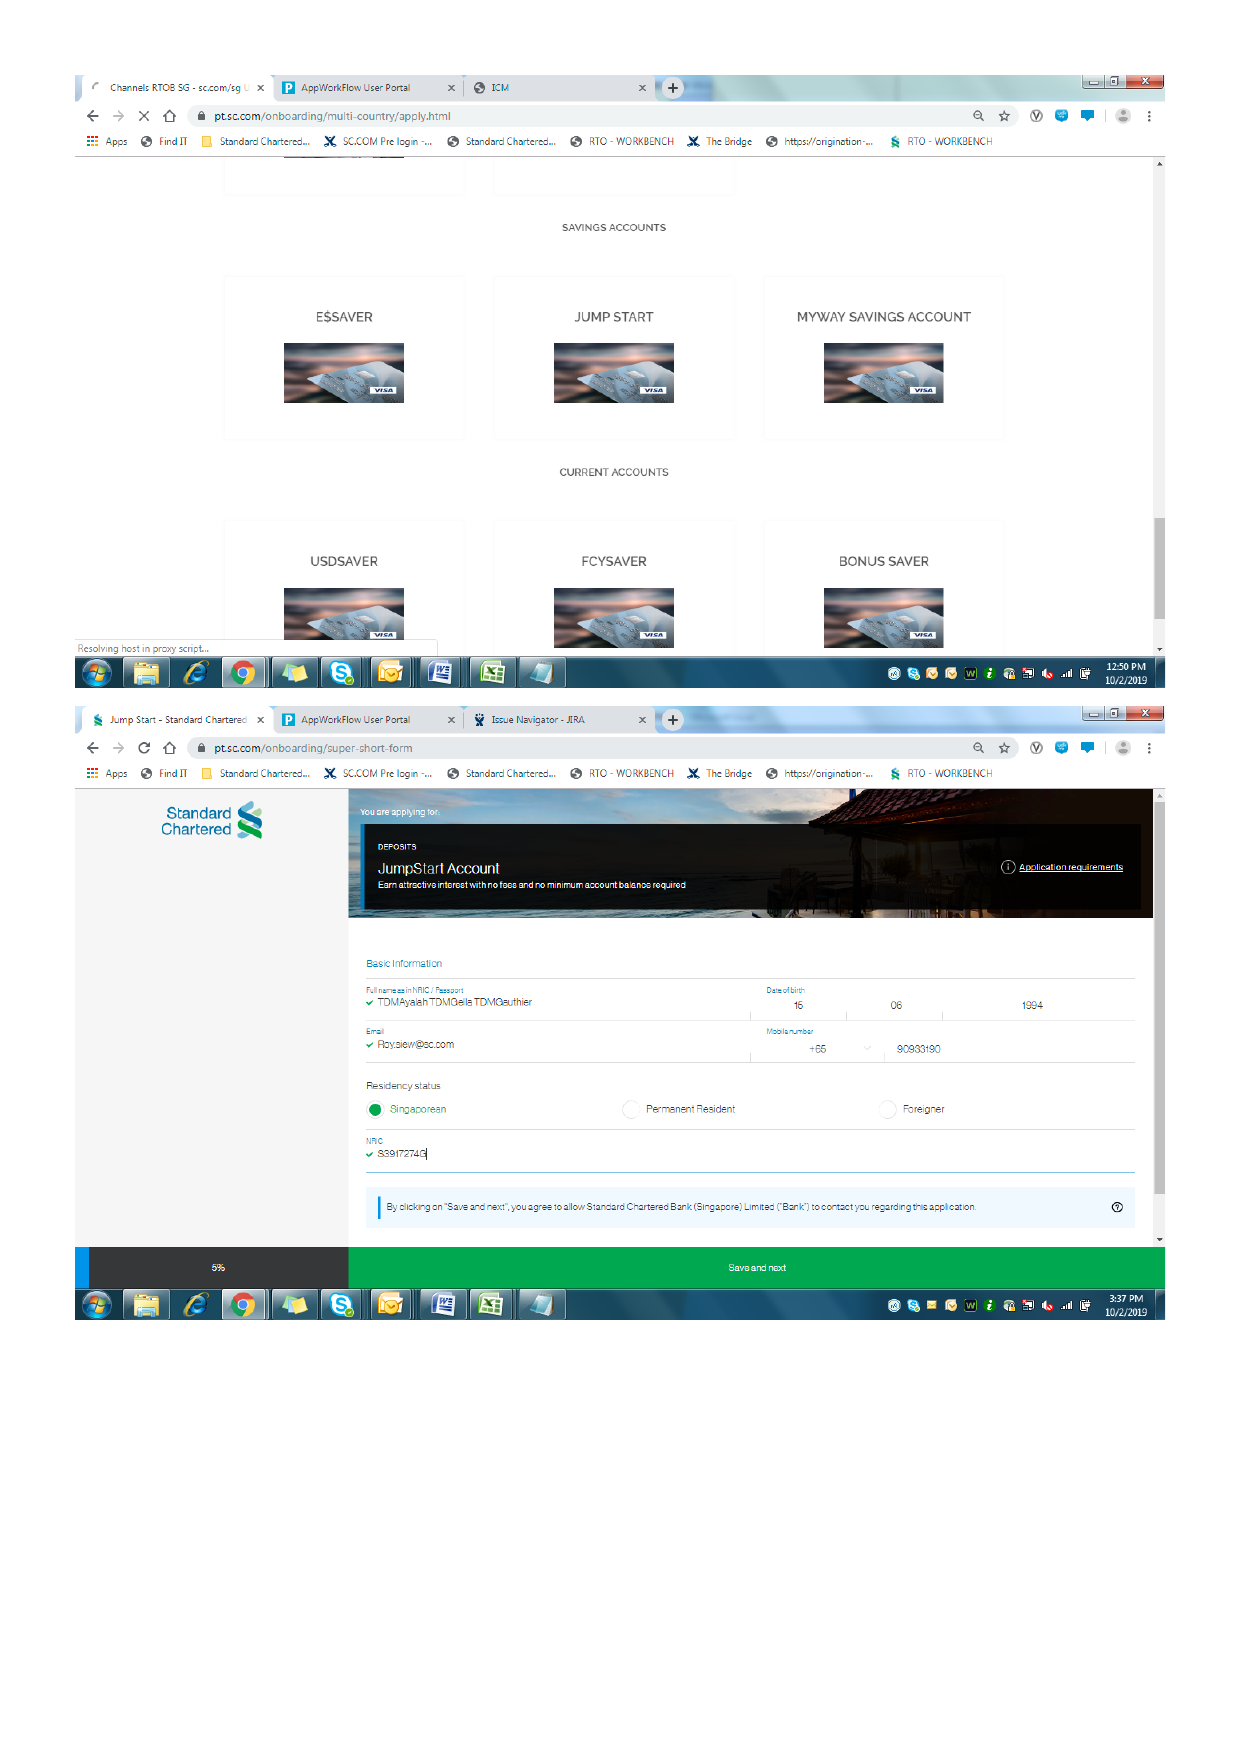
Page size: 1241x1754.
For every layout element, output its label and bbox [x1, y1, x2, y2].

picture [75, 75, 1166, 688]
picture [75, 706, 1166, 1320]
